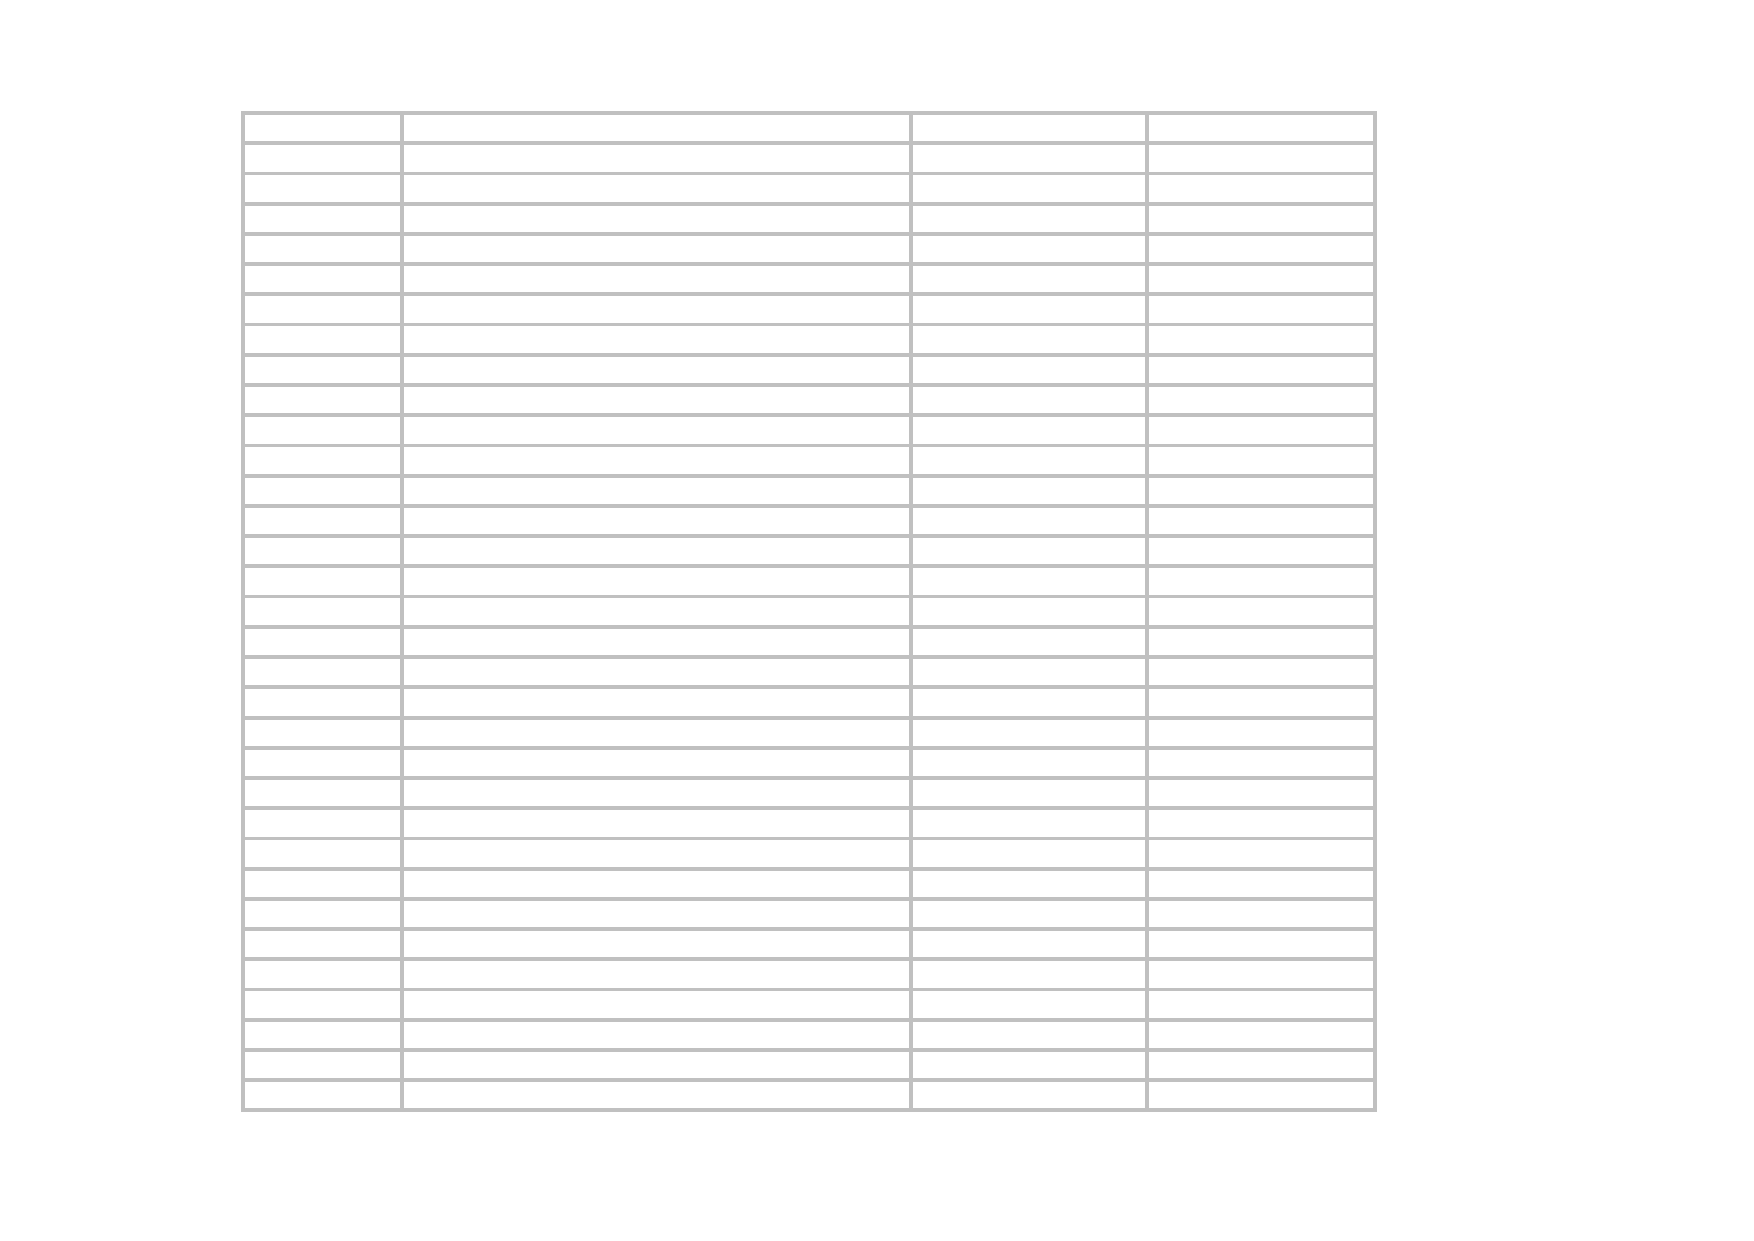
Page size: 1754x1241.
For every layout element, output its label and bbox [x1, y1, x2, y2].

table_cell [404, 236, 909, 262]
table_cell [913, 1052, 1145, 1078]
table_cell [245, 568, 400, 594]
table_cell [1149, 387, 1373, 413]
table_cell [913, 236, 1145, 262]
table_cell [913, 991, 1145, 1018]
table_cell [404, 266, 909, 292]
table_cell [404, 810, 909, 836]
table_cell [1149, 840, 1373, 867]
table_cell [245, 447, 400, 474]
table_cell [404, 1082, 909, 1108]
table_cell [404, 720, 909, 746]
table_cell [913, 145, 1145, 171]
table_cell [245, 1022, 400, 1048]
table_header [245, 115, 400, 141]
table_cell [1149, 236, 1373, 262]
table_cell [404, 145, 909, 171]
table_cell [1149, 750, 1373, 776]
table_cell [1149, 266, 1373, 292]
table_cell [913, 266, 1145, 292]
table_cell [1149, 568, 1373, 594]
table_cell [245, 357, 400, 383]
table_cell [404, 598, 909, 625]
table_cell [245, 931, 400, 957]
table_cell [1149, 871, 1373, 897]
table_cell [245, 1082, 400, 1108]
table_cell [404, 175, 909, 202]
table_header [913, 115, 1145, 141]
table_cell [245, 689, 400, 716]
table_cell [1149, 326, 1373, 353]
table_cell [404, 296, 909, 322]
table_cell [913, 598, 1145, 625]
table_cell [245, 659, 400, 685]
table_cell [913, 357, 1145, 383]
table_cell [245, 145, 400, 171]
table_cell [1149, 357, 1373, 383]
table_cell [245, 840, 400, 867]
table_cell [245, 538, 400, 564]
table_cell [404, 689, 909, 716]
table_cell [404, 1052, 909, 1078]
table_cell [245, 206, 400, 232]
table_cell [1149, 1082, 1373, 1108]
table_cell [913, 417, 1145, 443]
table_cell [1149, 720, 1373, 746]
table_cell [1149, 689, 1373, 716]
table_cell [913, 961, 1145, 987]
table_cell [1149, 780, 1373, 806]
table_cell [245, 629, 400, 655]
table_cell [913, 871, 1145, 897]
table_cell [404, 1022, 909, 1048]
table_cell [913, 780, 1145, 806]
table_cell [913, 568, 1145, 594]
table_cell [245, 780, 400, 806]
table_cell [913, 478, 1145, 504]
table_cell [1149, 417, 1373, 443]
table_cell [1149, 206, 1373, 232]
table_cell [913, 901, 1145, 927]
table_cell [404, 840, 909, 867]
table_cell [245, 720, 400, 746]
table_cell [1149, 810, 1373, 836]
table_cell [1149, 508, 1373, 534]
table_cell [1149, 1022, 1373, 1048]
table_cell [245, 508, 400, 534]
table_cell [1149, 629, 1373, 655]
table_cell [404, 568, 909, 594]
table_cell [404, 871, 909, 897]
table_cell [913, 931, 1145, 957]
table_cell [404, 417, 909, 443]
table_cell [404, 750, 909, 776]
table_cell [913, 659, 1145, 685]
table_header [1149, 115, 1373, 141]
table_cell [245, 417, 400, 443]
table_cell [913, 296, 1145, 322]
table_cell [404, 538, 909, 564]
table_cell [404, 326, 909, 353]
table_cell [913, 840, 1145, 867]
table_cell [913, 538, 1145, 564]
table_cell [913, 750, 1145, 776]
table_cell [404, 357, 909, 383]
table_cell [245, 236, 400, 262]
table_cell [245, 266, 400, 292]
table_cell [245, 598, 400, 625]
table_cell [913, 720, 1145, 746]
table_cell [404, 901, 909, 927]
table_cell [913, 629, 1145, 655]
table_cell [913, 447, 1145, 474]
table_cell [1149, 598, 1373, 625]
table_cell [1149, 478, 1373, 504]
table_cell [1149, 961, 1373, 987]
table_cell [245, 1052, 400, 1078]
table_cell [1149, 538, 1373, 564]
table_cell [1149, 659, 1373, 685]
table_cell [1149, 447, 1373, 474]
table_cell [245, 387, 400, 413]
table_cell [913, 1022, 1145, 1048]
table_cell [1149, 1052, 1373, 1078]
table_cell [404, 387, 909, 413]
table_cell [913, 387, 1145, 413]
table_cell [913, 175, 1145, 202]
table_cell [1149, 931, 1373, 957]
table_cell [1149, 901, 1373, 927]
table_cell [1149, 145, 1373, 171]
table_cell [245, 871, 400, 897]
table_cell [1149, 296, 1373, 322]
table_cell [404, 206, 909, 232]
table_cell [913, 689, 1145, 716]
table_header [404, 115, 909, 141]
table_cell [1149, 991, 1373, 1018]
table_cell [245, 175, 400, 202]
table_cell [404, 991, 909, 1018]
table_cell [245, 326, 400, 353]
table_cell [404, 931, 909, 957]
table_cell [404, 629, 909, 655]
table_cell [245, 810, 400, 836]
table_cell [245, 991, 400, 1018]
table_cell [404, 961, 909, 987]
table_cell [913, 206, 1145, 232]
table_cell [404, 780, 909, 806]
table_cell [245, 961, 400, 987]
table_cell [245, 750, 400, 776]
table_cell [913, 810, 1145, 836]
table_cell [913, 326, 1145, 353]
table_cell [913, 508, 1145, 534]
table_cell [913, 1082, 1145, 1108]
table_cell [404, 447, 909, 474]
table_cell [404, 508, 909, 534]
table_cell [245, 296, 400, 322]
table_cell [404, 478, 909, 504]
table_cell [245, 901, 400, 927]
table_cell [404, 659, 909, 685]
table_cell [245, 478, 400, 504]
table_cell [1149, 175, 1373, 202]
